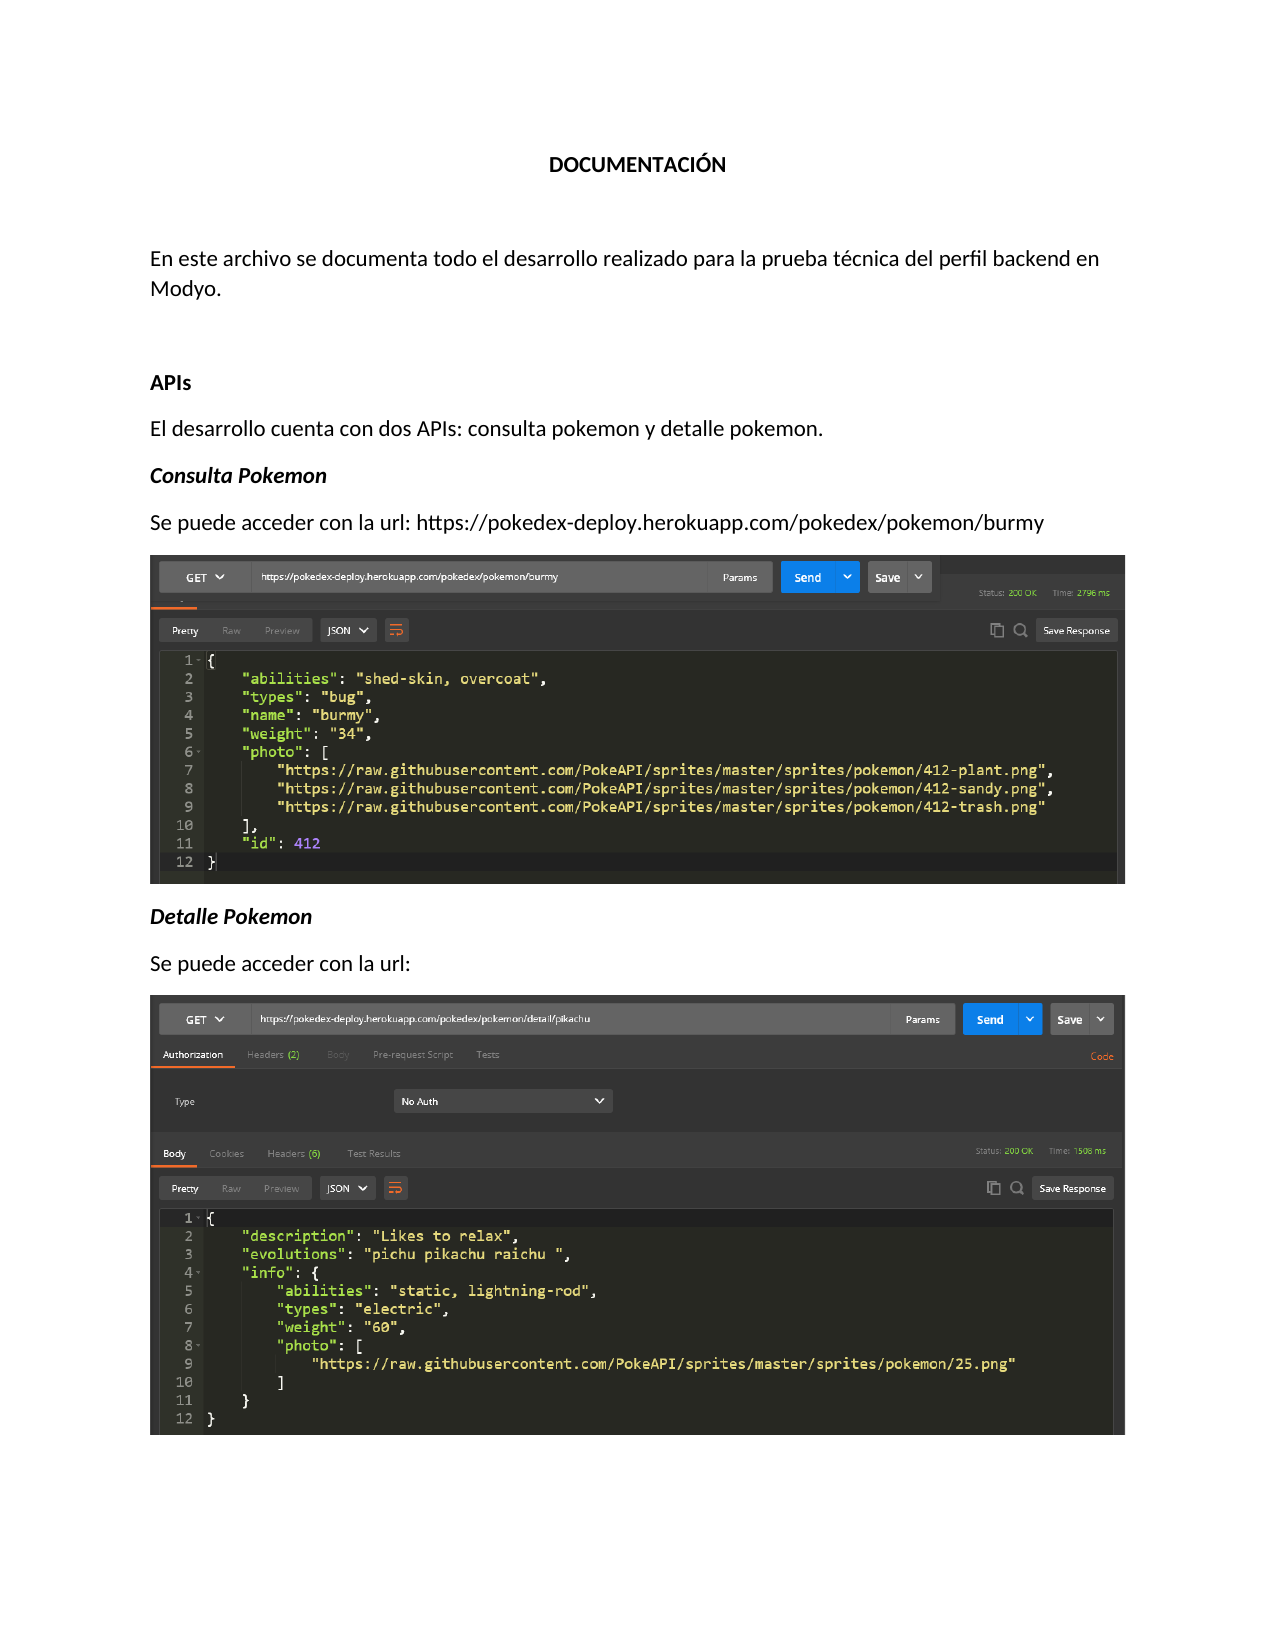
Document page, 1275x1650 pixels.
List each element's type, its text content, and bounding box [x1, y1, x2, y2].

text En este archivo se documenta todo el desarrollo realizado para la prueba técnica del perfil backend en Modyo. [150, 244, 1125, 302]
picture [150, 555, 1125, 884]
picture [150, 995, 1125, 1435]
text DOCUMENTACIÓN [150, 150, 1125, 178]
text Se puede acceder con la url: [150, 949, 1125, 977]
text El desarrollo cuenta con dos APIs: consulta pokemon y detalle pokemon. [150, 414, 1125, 443]
text APIs [150, 368, 1125, 396]
text Se puede acceder con la url: https://pokedex-deploy.herokuapp.com/pokedex/pokemon/burmy [150, 508, 1125, 536]
text Detalle Pokemon [150, 902, 1125, 930]
text Consulta Pokemon [150, 461, 1125, 489]
